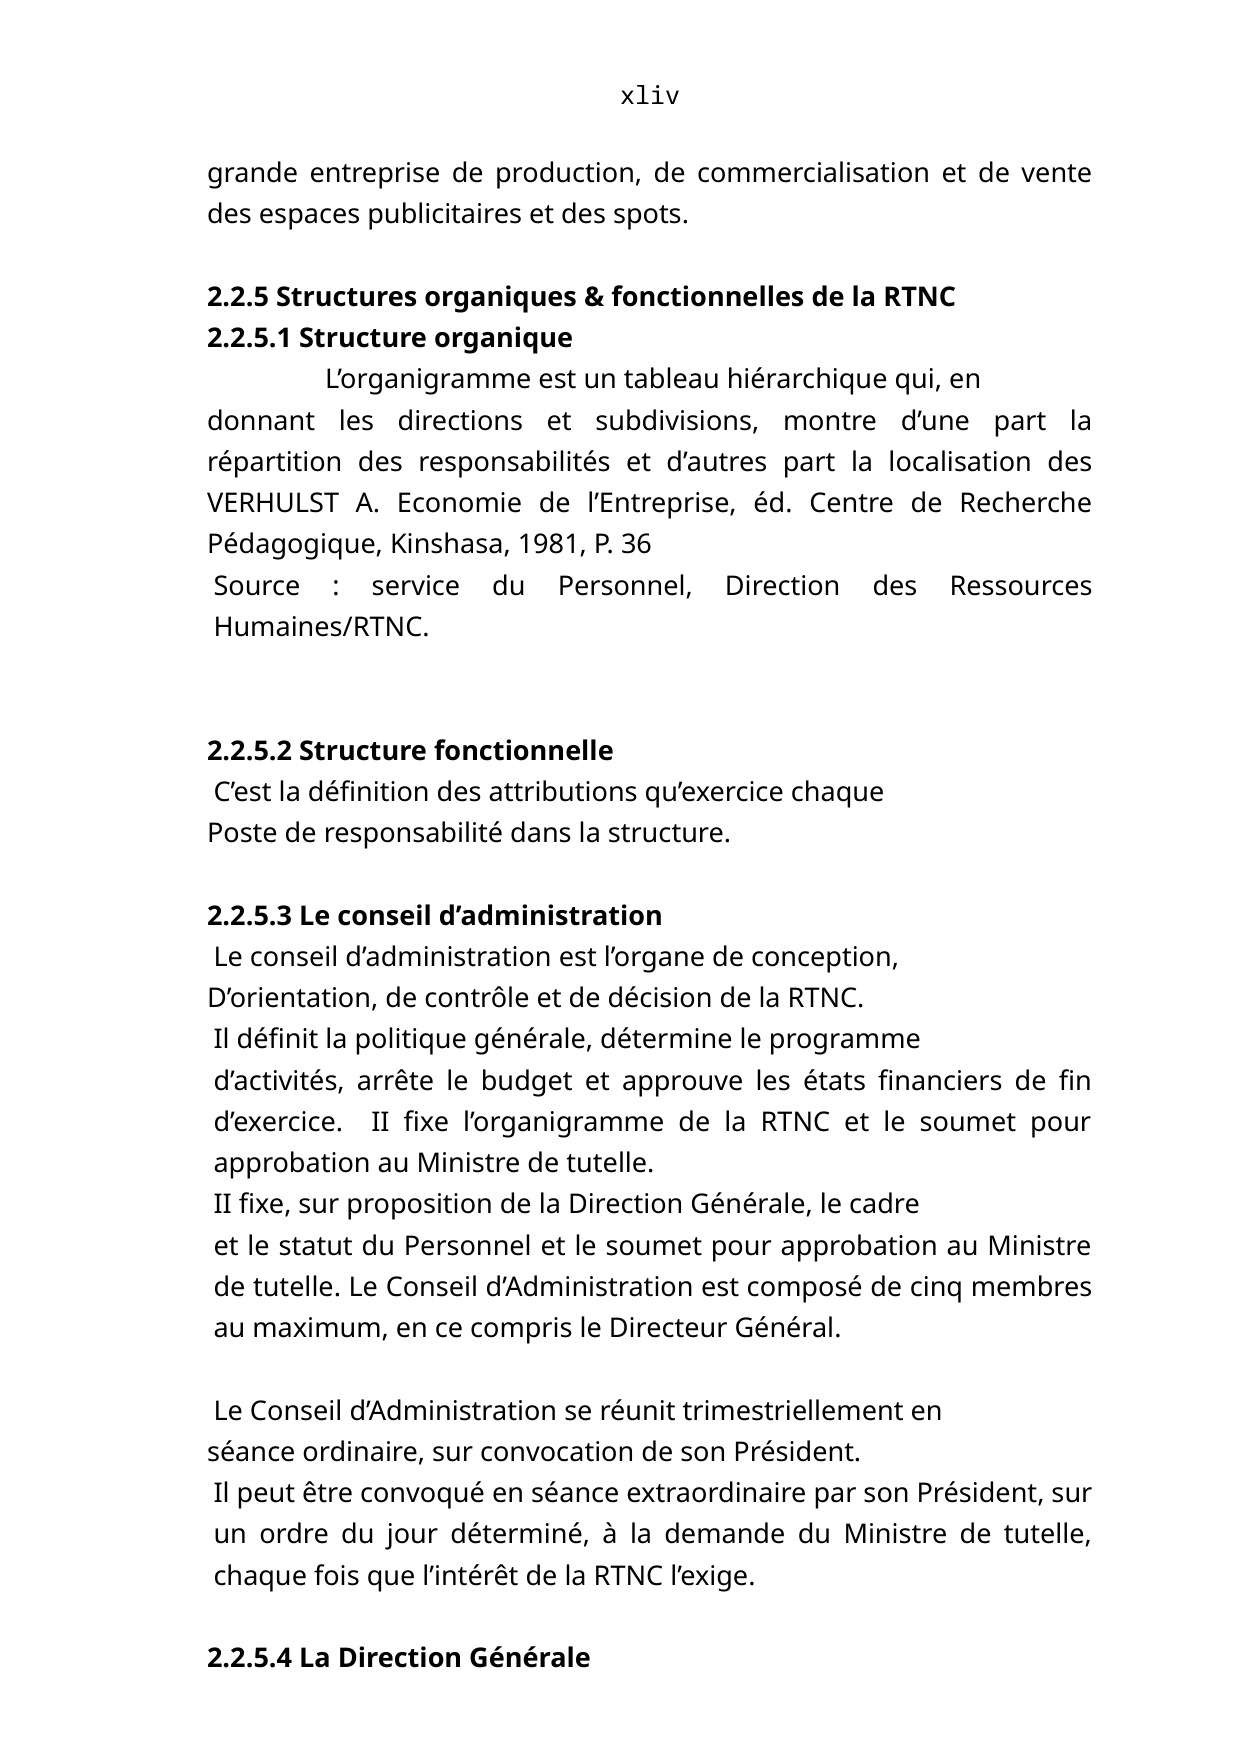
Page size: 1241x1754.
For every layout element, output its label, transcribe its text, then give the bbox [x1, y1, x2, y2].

text 2.2.5.1 Structure organique [207, 318, 1093, 355]
text et le statut du Personnel et le soumet pour approbation au Ministre de tutelle. Le Conseil d’Administration est composé de cinq membres au maximum, en ce compris le Directeur Général. [213, 1226, 1093, 1345]
text séance ordinaire, sur convocation de son Président. [207, 1432, 1093, 1469]
text Le conseil d’administration est l’organe de conception, [213, 937, 1093, 974]
text 2.2.5 Structures organiques & fonctionnelles de la RTNC [207, 277, 1093, 314]
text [207, 153, 1093, 232]
text d’activités, arrête le budget et approuve les états financiers de fin d’exercice. II fixe l’organigramme de la RTNC et le soumet pour approbation au Ministre de tutelle. [213, 1061, 1093, 1180]
text L’organigramme est un tableau hiérarchique qui, en [207, 360, 1093, 397]
text D’orientation, de contrôle et de décision de la RTNC. [207, 978, 1093, 1015]
text Le Conseil d’Administration se réunit trimestriellement en [213, 1391, 1093, 1428]
text C’est la définition des attributions qu’exercice chaque [213, 772, 1093, 809]
text Source : service du Personnel, Direction des Ressources Humaines/RTNC. [213, 566, 1093, 644]
text 2.2.5.2 Structure fonctionnelle [207, 731, 1093, 768]
text II fixe, sur proposition de la Direction Générale, le cadre [213, 1185, 1093, 1222]
text Poste de responsabilité dans la structure. [207, 813, 1093, 850]
text donnant les directions et subdivisions, montre d’une part la répartition des responsabilités et d’autres part la localisation des VERHULST A. Economie de l’Entreprise, éd. Centre de Recherche Pédagogique, Kinshasa, 1981, P. 36 [207, 401, 1093, 562]
text Il peut être convoqué en séance extraordinaire par son Président, sur un ordre du jour déterminé, à la demande du Ministre de tutelle, chaque fois que l’intérêt de la RTNC l’exige. [213, 1473, 1093, 1593]
text Il définit la politique générale, détermine le programme [213, 1020, 1093, 1057]
text 2.2.5.3 Le conseil d’administration [207, 896, 1093, 933]
text 2.2.5.4 La Direction Générale [207, 1638, 1093, 1675]
